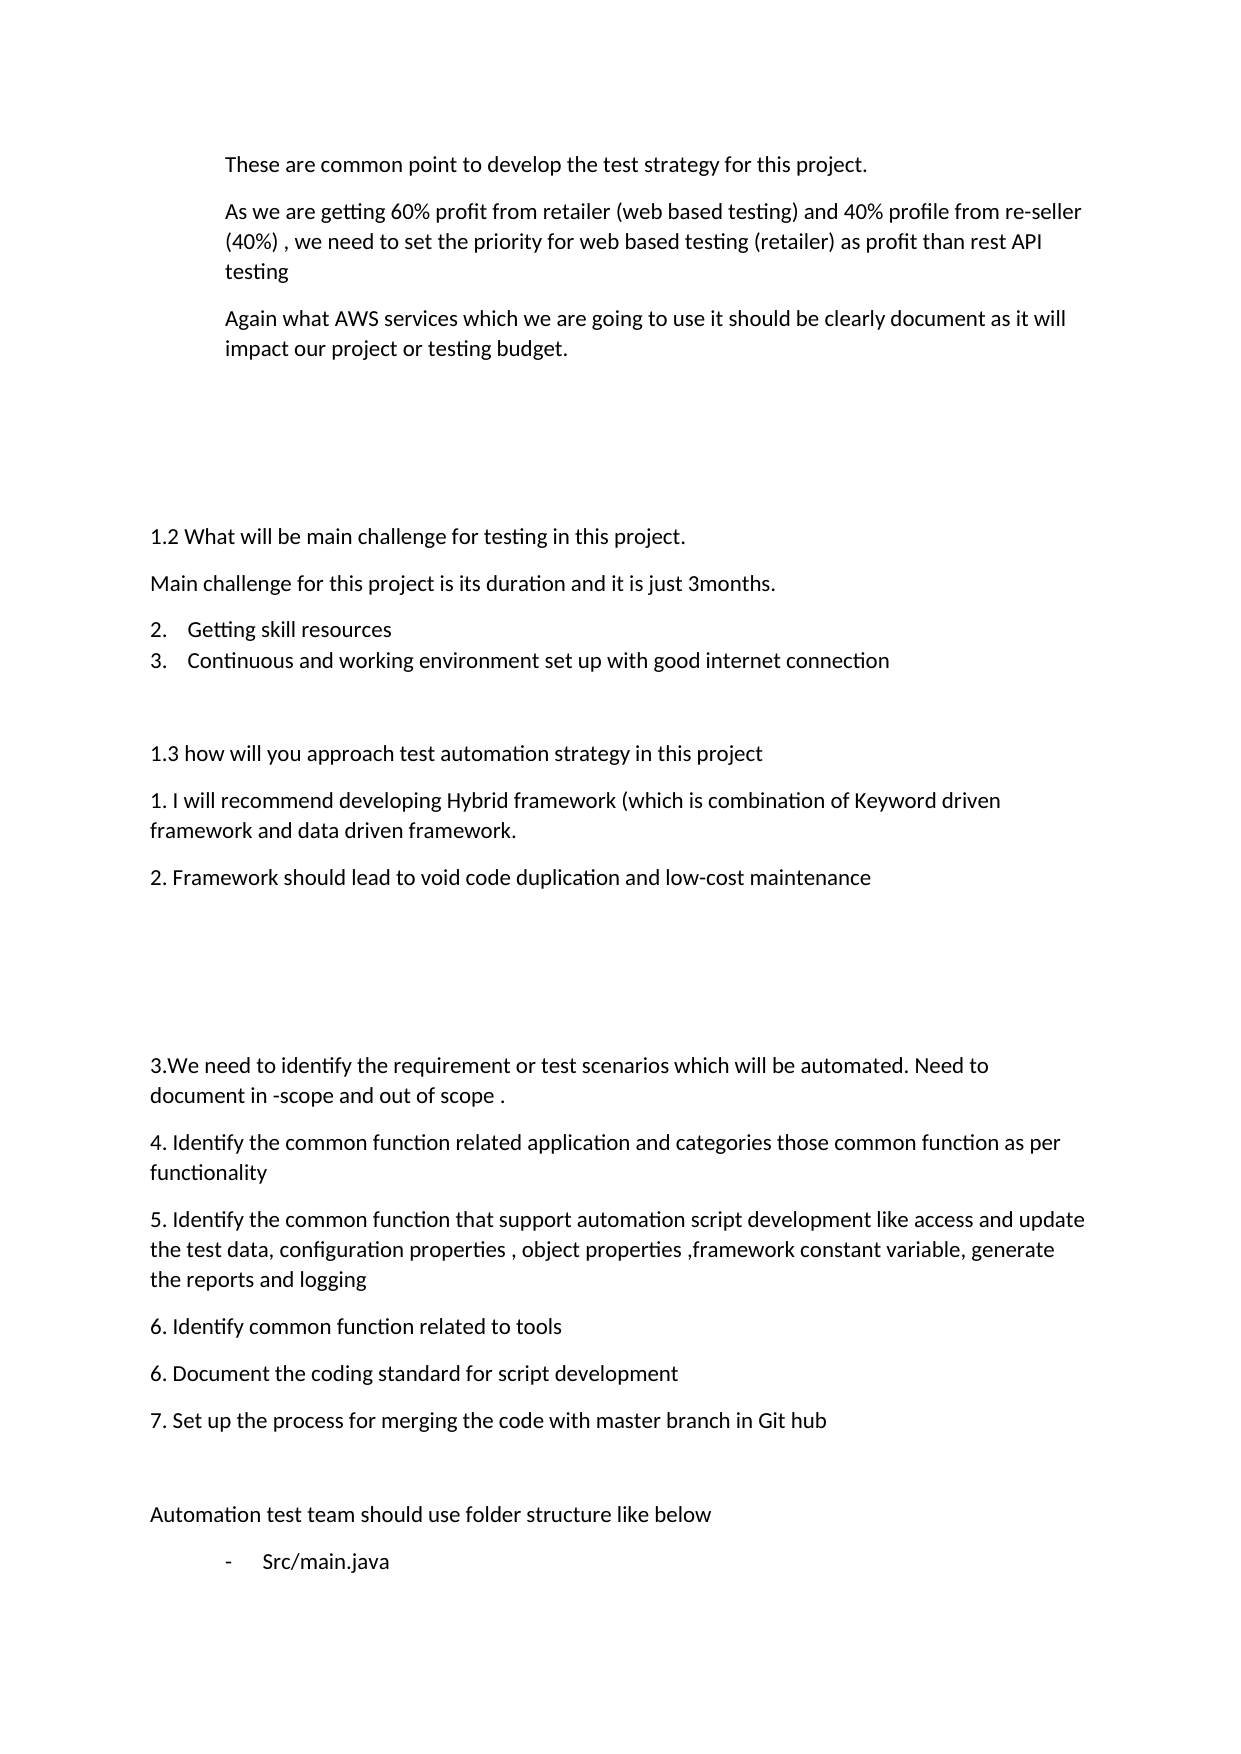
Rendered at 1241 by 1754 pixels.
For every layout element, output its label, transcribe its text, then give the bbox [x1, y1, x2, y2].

text 5. Identify the common function that support automation script development like access and update the test data, configuration properties , object properties ,framework constant variable, generate the reports and logging [150, 1205, 1090, 1294]
list Continuous and working environment set up with good internet connection [150, 646, 1090, 674]
text Main challenge for this project is its duration and it is just 3months. [150, 569, 1090, 597]
text 1.3 how will you approach test automation strategy in this project [150, 739, 1090, 768]
text Again what AWS services which we are going to use it should be clearly document as it will impact our project or testing budget. [225, 304, 1090, 362]
text Automation test team should use folder structure like below [150, 1500, 1090, 1528]
text 4. Identify the common function related application and categories those common function as per functionality [150, 1128, 1090, 1186]
text 1.2 What will be main challenge for testing in this project. [150, 522, 1090, 550]
text 3.We need to identify the requirement or test scenarios which will be automated. Need to document in -scope and out of scope . [150, 1051, 1090, 1109]
text 7. Set up the process for merging the code with master branch in Git hub [150, 1406, 1090, 1434]
text As we are getting 60% profit from retailer (web based testing) and 40% profile from re-seller (40%) , we need to set the priority for web based testing (retailer) as profit than rest API testing [225, 197, 1090, 285]
text These are common point to develop the test strategy for this project. [225, 150, 1090, 178]
text 1. I will recommend developing Hybrid framework (which is combination of Keyword driven framework and data driven framework. [150, 786, 1090, 845]
text 6. Identify common function related to tools [150, 1312, 1090, 1341]
text 6. Document the coding standard for script development [150, 1359, 1090, 1387]
list Getting skill resources [150, 616, 1090, 644]
text 2. Framework should lead to void code duplication and low-cost maintenance [150, 863, 1090, 892]
list Src/main.java [225, 1547, 1090, 1575]
